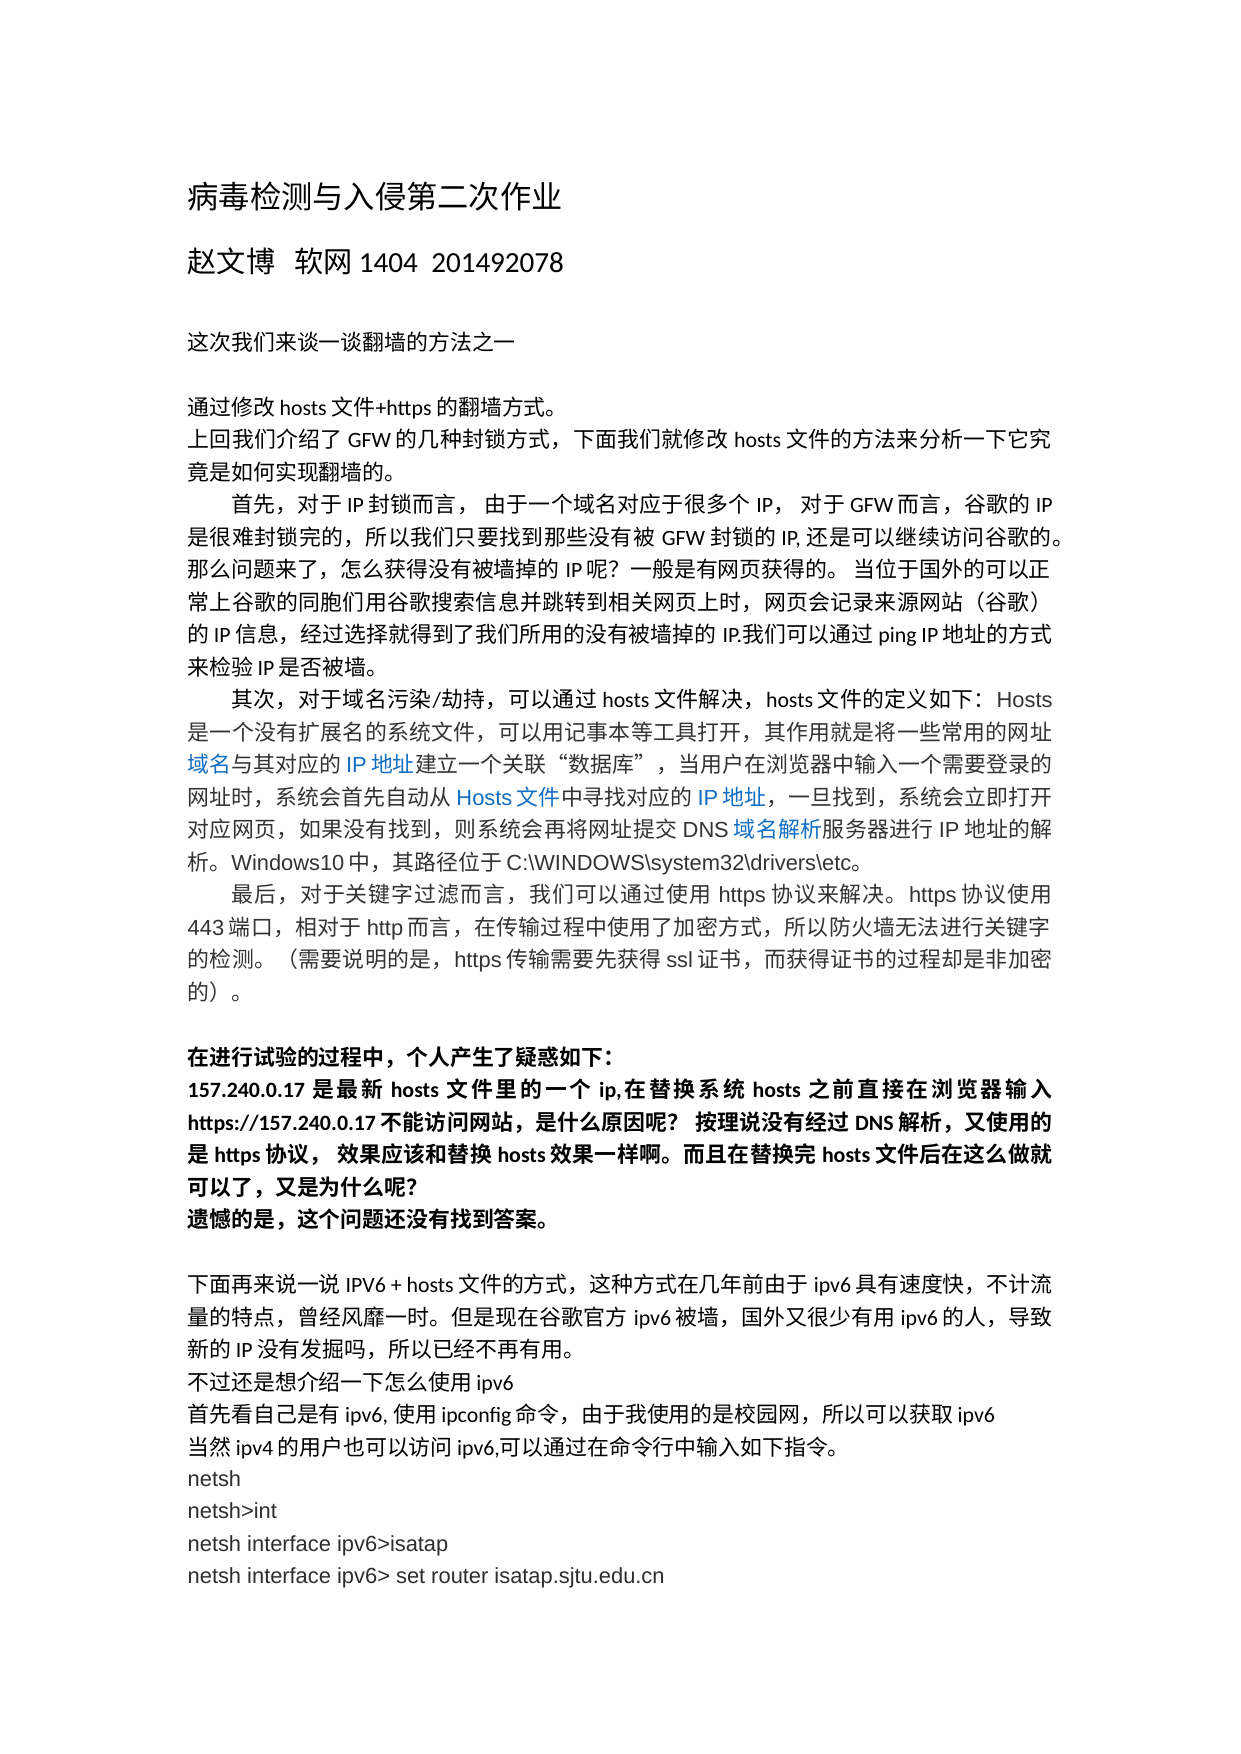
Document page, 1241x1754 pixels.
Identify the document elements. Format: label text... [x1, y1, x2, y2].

text 157.240.0.17是最新hosts文件里的一个ip,在替换系统hosts之前直接在浏览器输入https://157.240.0.17不能访问网站，是什么原因呢？ 按理说没有经过DNS解析，又使用的是https协议， 效果应该和替换hosts效果一样啊。而且在替换完hosts文件后在这么做就可以了，又是为什么呢？ [187, 1072, 1053, 1202]
text 其次，对于域名污染/劫持，可以通过hosts文件解决，hosts文件的定义如下：Hosts是一个没有扩展名的系统文件，可以用记事本等工具打开，其作用就是将一些常用的网址域名与其对应的IP地址建立一个关联“数据库”，当用户在浏览器中输入一个需要登录的网址时，系统会首先自动从Hosts文件中寻找对应的IP地址，一旦找到，系统会立即打开对应网页，如果没有找到，则系统会再将网址提交DNS域名解析服务器进行IP地址的解析。Windows10中，其路径位于C:\WINDOWS\system32\drivers\etc。 [187, 682, 1053, 877]
text 下面再来说一说IPV6 + hosts文件的方式，这种方式在几年前由于ipv6具有速度快，不计流量的特点，曾经风靡一时。但是现在谷歌官方ipv6被墙，国外又很少有用ipv6的人，导致新的IP没有发掘吗，所以已经不再有用。 [187, 1267, 1053, 1364]
text netsh interface ipv6> set router isatap.sjtu.edu.cn [187, 1559, 1053, 1592]
text 上回我们介绍了GFW的几种封锁方式，下面我们就修改hosts文件的方法来分析一下它究竟是如何实现翻墙的。 [187, 422, 1053, 487]
text 在进行试验的过程中，个人产生了疑惑如下： [187, 1039, 1053, 1072]
text 这次我们来谈一谈翻墙的方法之一 [187, 324, 1053, 357]
text netsh netsh>int netsh interface ipv6>isatap [187, 1462, 1053, 1559]
text 首先，对于IP封锁而言， 由于一个域名对应于很多个IP， 对于GFW而言，谷歌的IP是很难封锁完的，所以我们只要找到那些没有被GFW封锁的IP, 还是可以继续访问谷歌的。那么问题来了，怎么获得没有被墙掉的IP呢？一般是有网页获得的。 当位于国外的可以正常上谷歌的同胞们用谷歌搜索信息并跳转到相关网页上时，网页会记录来源网站（谷歌）的IP信息，经过选择就得到了我们所用的没有被墙掉的IP.我们可以通过ping IP地址的方式来检验IP是否被墙。 [187, 487, 1053, 682]
text 首先看自己是有ipv6, 使用ipconfig命令，由于我使用的是校园网，所以可以获取ipv6 [187, 1397, 1053, 1429]
text 最后，对于关键字过滤而言，我们可以通过使用https协议来解决。https协议使用443端口，相对于http而言，在传输过程中使用了加密方式，所以防火墙无法进行关键字的检测。（需要说明的是，https传输需要先获得ssl证书，而获得证书的过程却是非加密的）。 [187, 932, 1053, 1007]
text 通过修改hosts 文件+https 的翻墙方式。 [187, 389, 1053, 422]
text 最后，对于关键字过滤而言，我们可以通过使用https协议来解决。https协议使用443端口，相对于http而言，在传输过程中使用了加密方式，所以防火墙无法进行关键字的检测。（需要说明的是，https传输需要先获得ssl证书，而获得证书的过程却是非加密的）。 [187, 877, 1053, 930]
text 当然ipv4的用户也可以访问ipv6,可以通过在命令行中输入如下指令。 [187, 1429, 1053, 1462]
text 不过还是想介绍一下怎么使用ipv6 [187, 1364, 1053, 1397]
text 赵文博 软网1404 201492078 [187, 227, 1053, 292]
text 病毒检测与入侵第二次作业 [187, 162, 1053, 227]
text 遗憾的是，这个问题还没有找到答案。 [187, 1202, 1053, 1234]
